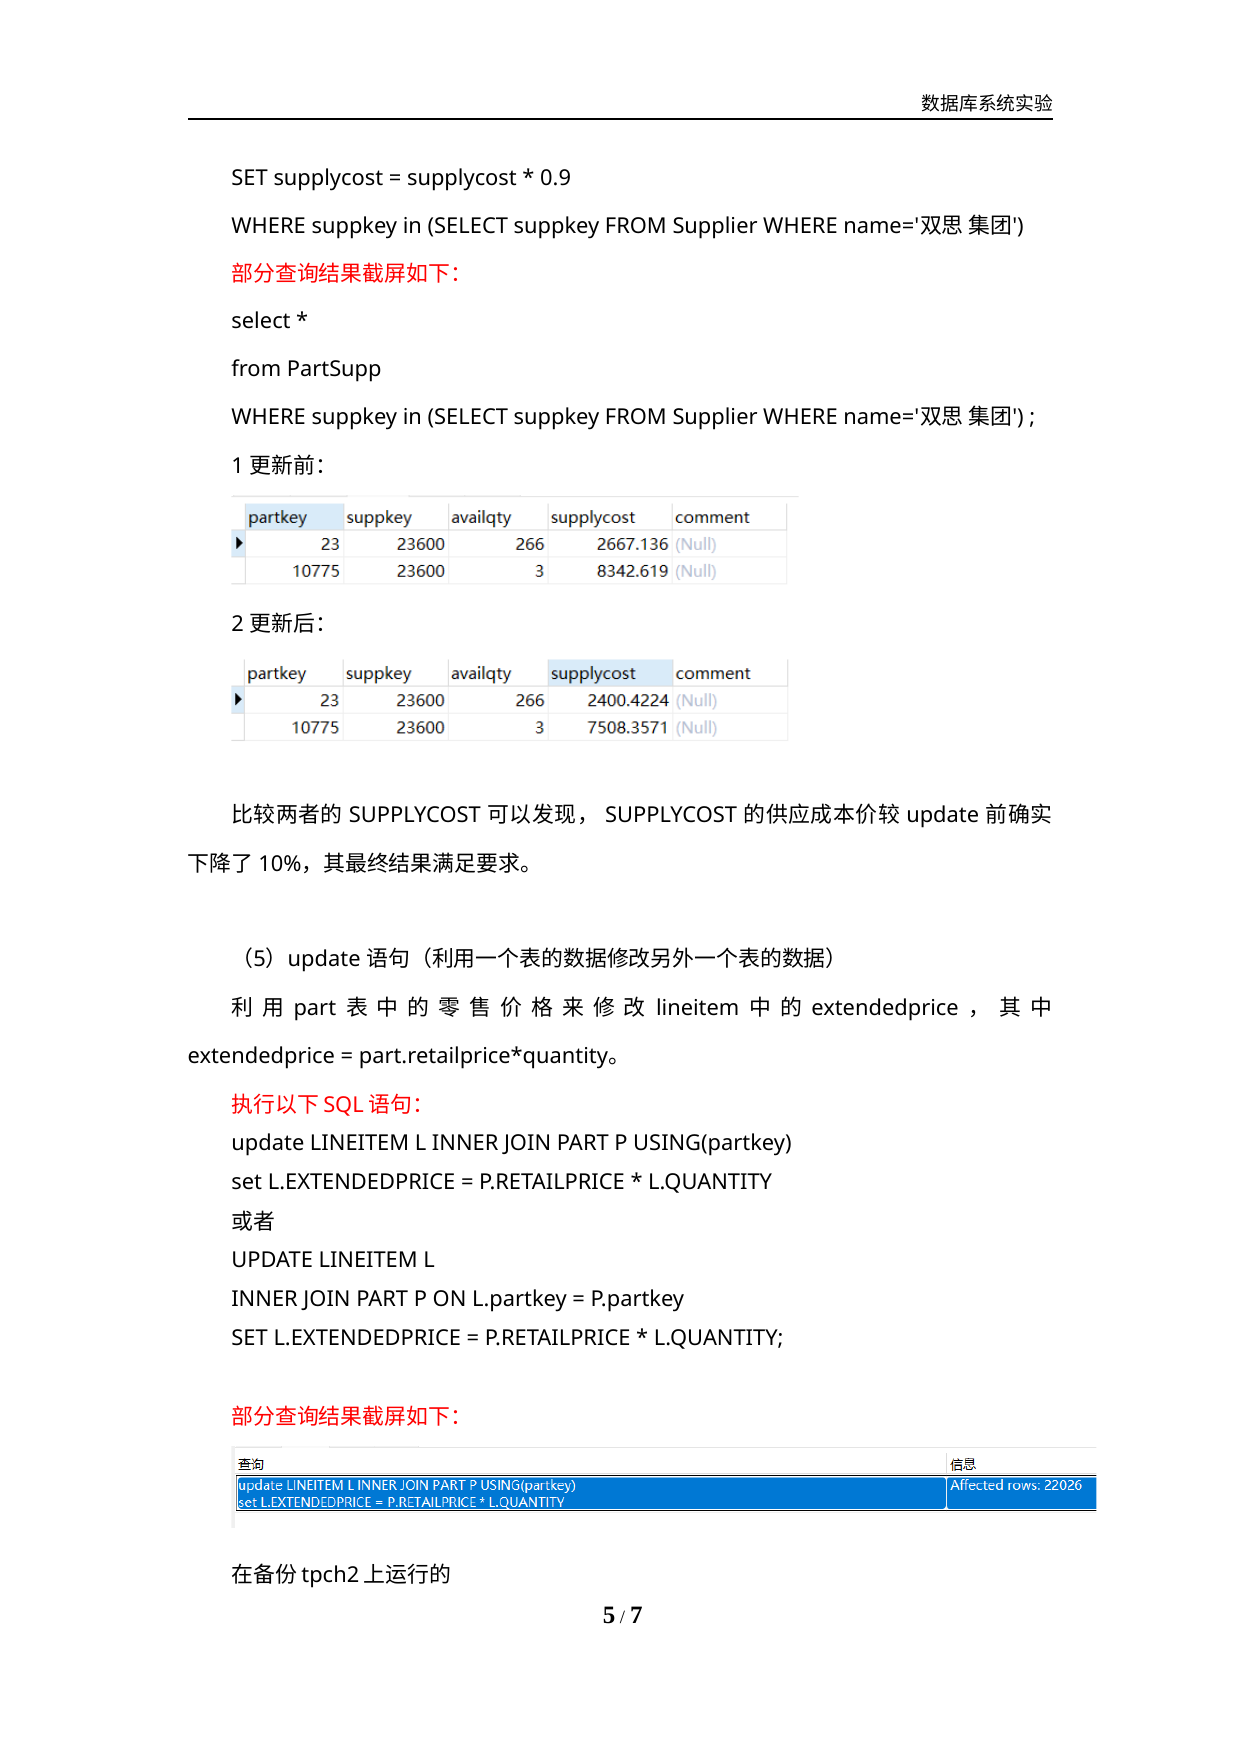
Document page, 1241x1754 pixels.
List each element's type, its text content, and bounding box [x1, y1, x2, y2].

text 执行以下SQL语句： [187, 1087, 1053, 1119]
text WHERE suppkey in (SELECT suppkey FROM Supplier WHERE name='双思 集团') ; [187, 399, 1053, 431]
text 比较两者的 SUPPLYCOST 可以发现， SUPPLYCOST 的供应成本价较 update 前确实下降了 10%，其最终结果满足要求。 [187, 797, 1053, 878]
text SET supplycost = supplycost * 0.9 [187, 160, 1053, 193]
text （5）update 语句（利用一个表的数据修改另外一个表的数据） [187, 941, 1053, 974]
text from PartSupp [187, 352, 1053, 384]
picture [231, 495, 799, 593]
text 部分查询结果截屏如下： [187, 256, 1053, 288]
picture [231, 1446, 1097, 1528]
text 部分查询结果截屏如下： [187, 1398, 1053, 1431]
text INNER JOIN PART P ON L.partkey = P.partkey [187, 1281, 1053, 1314]
text WHERE suppkey in (SELECT suppkey FROM Supplier WHERE name='双思 集团') [187, 207, 1053, 240]
text SET L.EXTENDEDPRICE = P.RETAILPRICE * L.QUANTITY; [187, 1320, 1053, 1353]
text 利 用 part 表 中 的 零 售 价 格 来 修 改 lineitem 中 的 extendedprice ， 其 中 extendedprice = part.retailprice*quantity。 [187, 989, 1053, 1071]
picture [231, 654, 813, 753]
text 在备份tpch2上运行的 [187, 1557, 1053, 1589]
text 或者 [187, 1203, 1053, 1236]
text update LINEITEM L INNER JOIN PART P USING(partkey) [187, 1126, 1053, 1158]
text 2 更新后： [187, 606, 1053, 638]
text UPDATE LINEITEM L [187, 1242, 1053, 1275]
text 1 更新前： [187, 447, 1053, 480]
text select * [187, 304, 1053, 337]
text set L.EXTENDEDPRICE = P.RETAILPRICE * L.QUANTITY [187, 1164, 1053, 1197]
